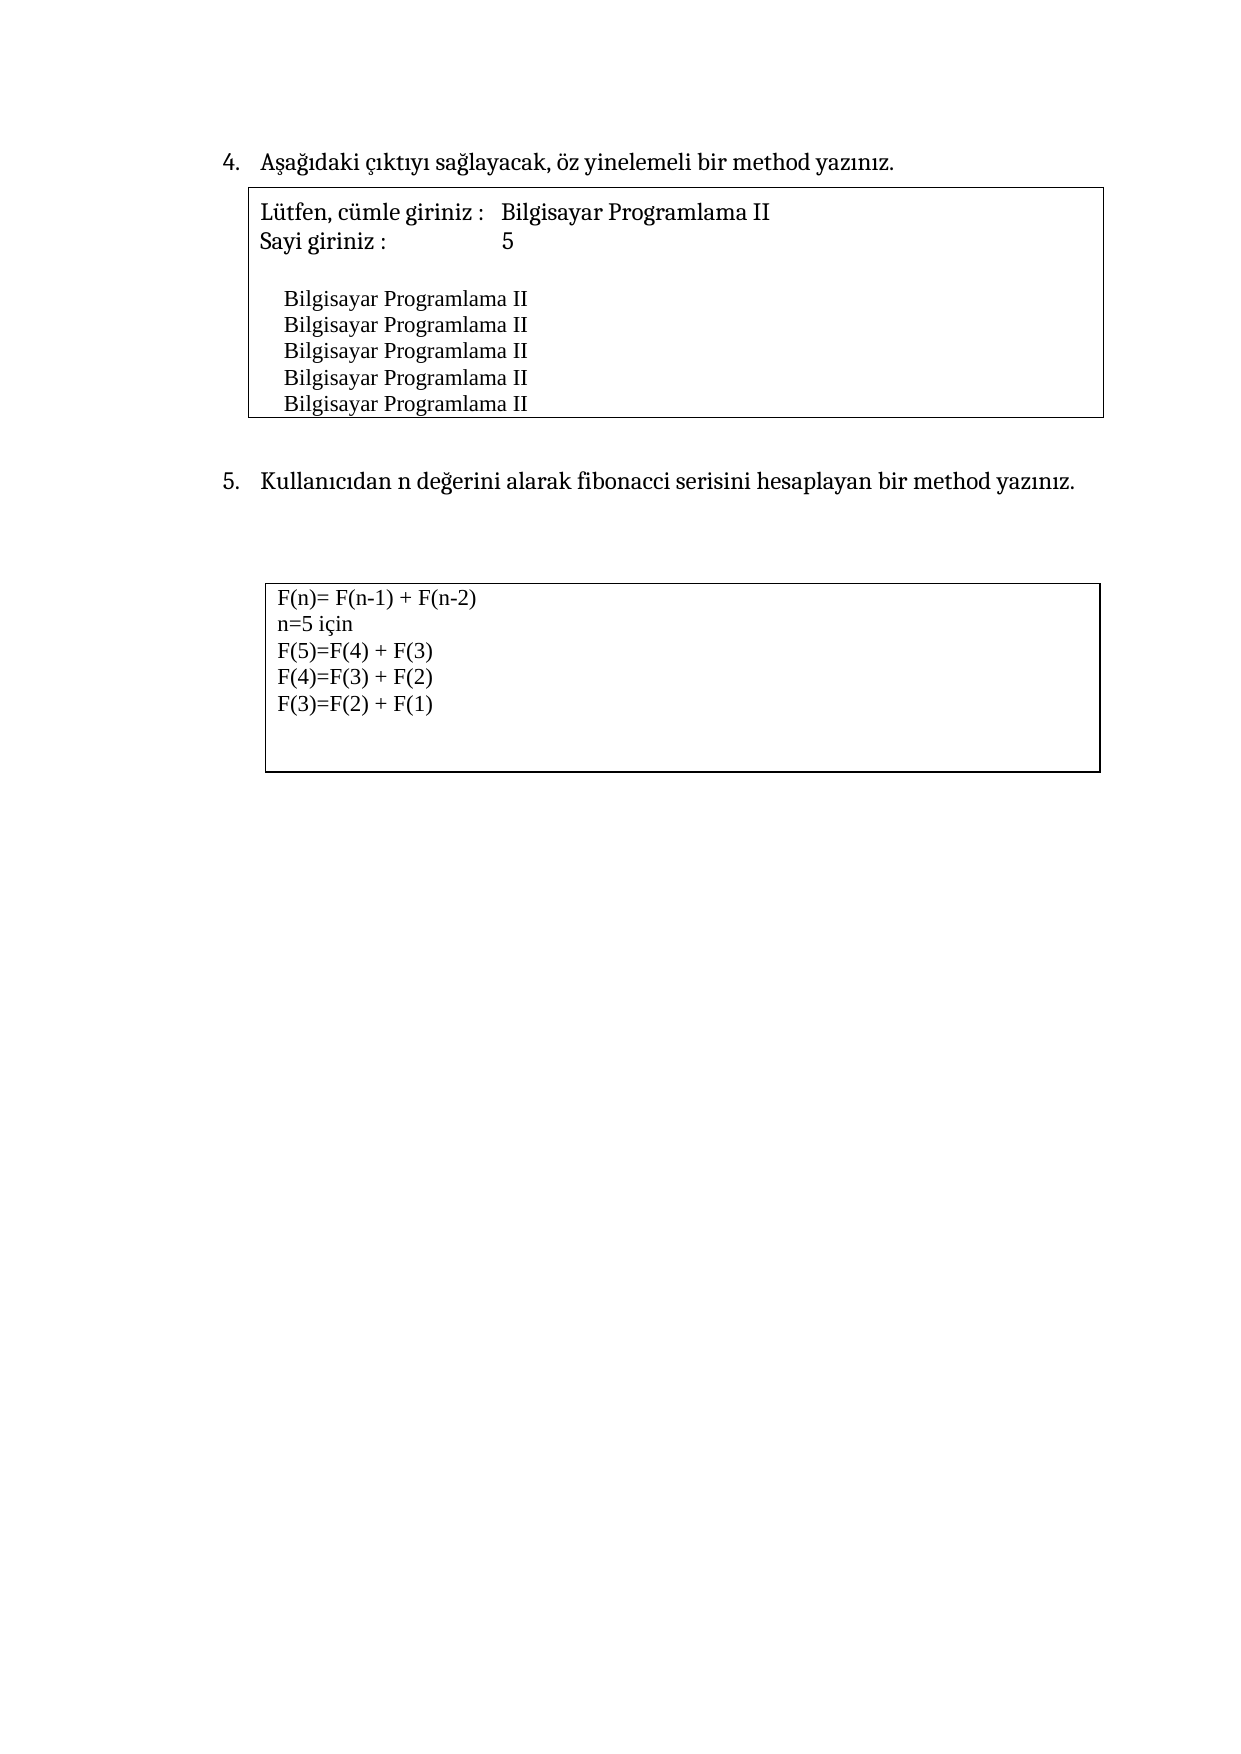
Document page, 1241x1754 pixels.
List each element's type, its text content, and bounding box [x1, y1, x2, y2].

subtitle Aşağıdaki çıktıyı sağlayacak, öz yinelemeli bir method yazınız. [223, 148, 1093, 176]
table_header F(n)= F(n-1) + F(n-2) n=5 için F(5)=F(4) + F(3) F(4)=F(3) + F(2) F(3)=F(2) + F(1) [266, 584, 1099, 771]
table_header Lütfen, cümle giriniz : Bilgisayar Programlama II Sayi giriniz : 5 Bilgisayar Programlama II Bilgisayar Programlama II Bilgisayar Programlama II Bilgisayar Programlama II Bilgisayar Programlama II [249, 188, 1103, 417]
subtitle Kullanıcıdan n değerini alarak fibonacci serisini hesaplayan bir method yazınız. [223, 467, 1093, 496]
